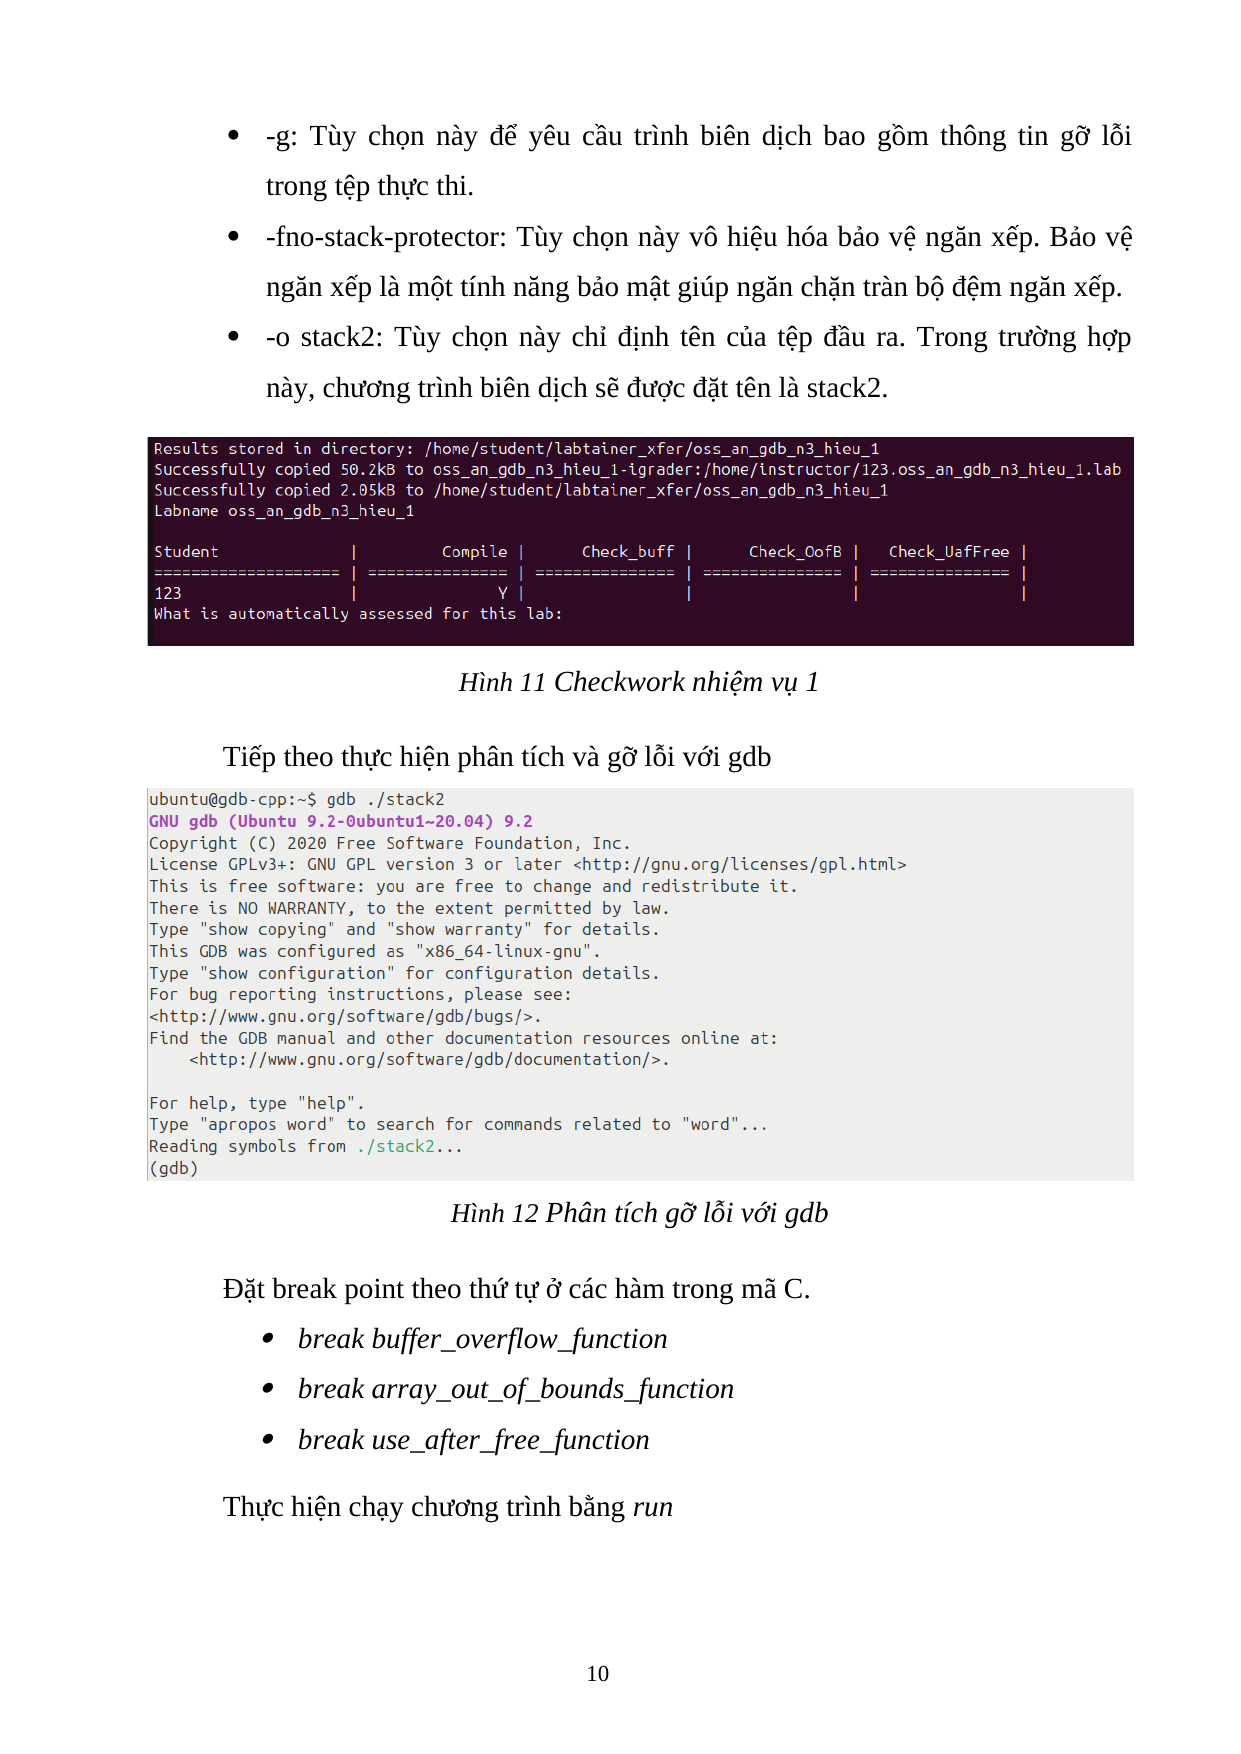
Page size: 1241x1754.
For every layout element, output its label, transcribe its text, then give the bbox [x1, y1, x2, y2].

list -fno-stack-protector: Tùy chọn này vô hiệu hóa bảo vệ ngăn xếp. Bảo vệ ngăn xếp là một tính năng bảo mật giúp ngăn chặn tràn bộ đệm ngăn xếp. [228, 219, 1134, 303]
text Phân tích gỡ lỗi với gdb [148, 1196, 1134, 1229]
picture [147, 437, 1134, 646]
picture [147, 788, 1134, 1181]
list break buffer_overflow_function [260, 1321, 1134, 1355]
text Tiếp theo thực hiện phân tích và gỡ lỗi với gdb [148, 739, 1134, 773]
list break use_after_free_function [260, 1422, 1134, 1456]
text Đặt break point theo thứ tự ở các hàm trong mã C. [148, 1271, 1134, 1304]
text Thực hiện chạy chương trình bằng run [148, 1489, 1134, 1523]
list -g: Tùy chọn này để yêu cầu trình biên dịch bao gồm thông tin gỡ lỗi trong tệp thực thi. [228, 118, 1134, 202]
list -o stack2: Tùy chọn này chỉ định tên của tệp đầu ra. Trong trường hợp này, chương trình biên dịch sẽ được đặt tên là stack2. [228, 319, 1134, 403]
text Checkwork nhiệm vụ 1 [148, 664, 1134, 698]
list break array_out_of_bounds_function [260, 1372, 1134, 1405]
